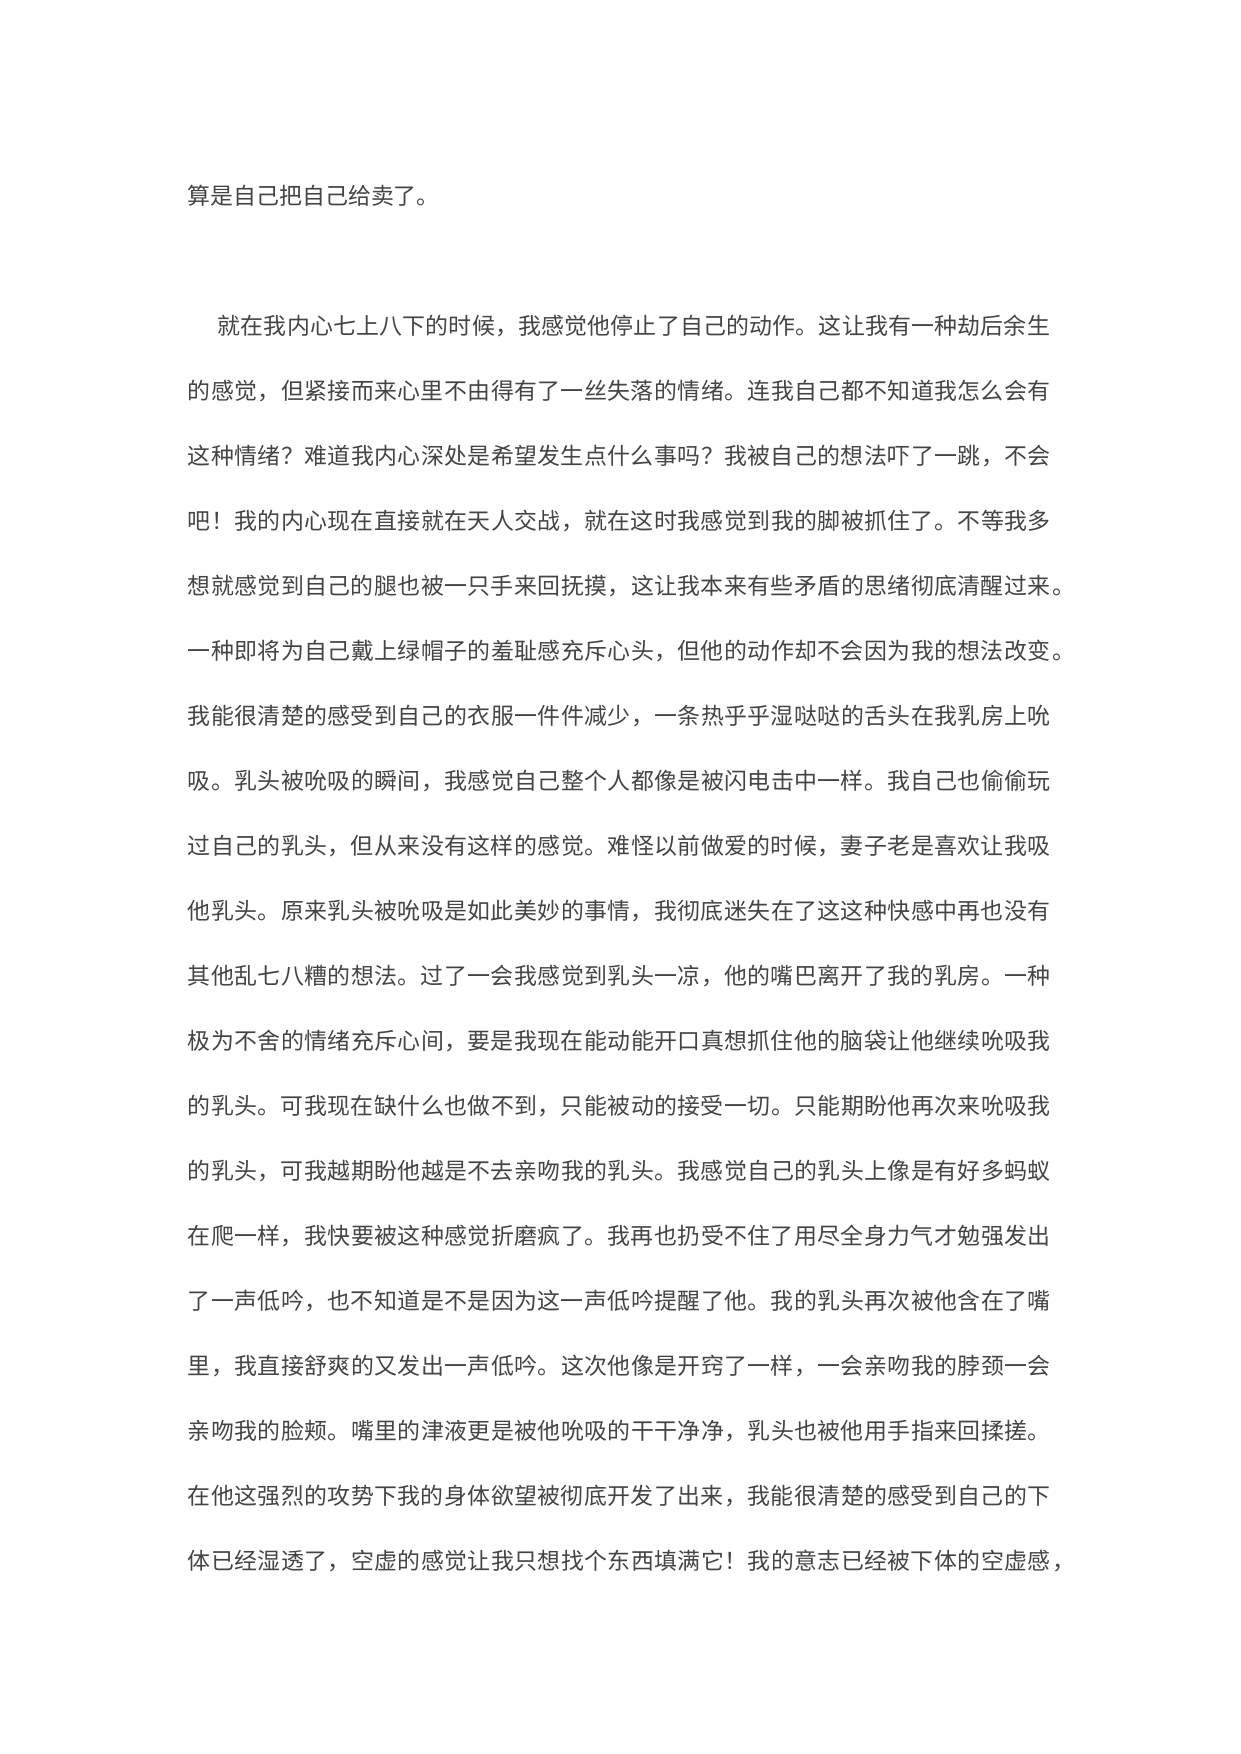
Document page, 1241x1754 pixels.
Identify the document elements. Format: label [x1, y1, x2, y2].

text [187, 162, 1053, 1592]
